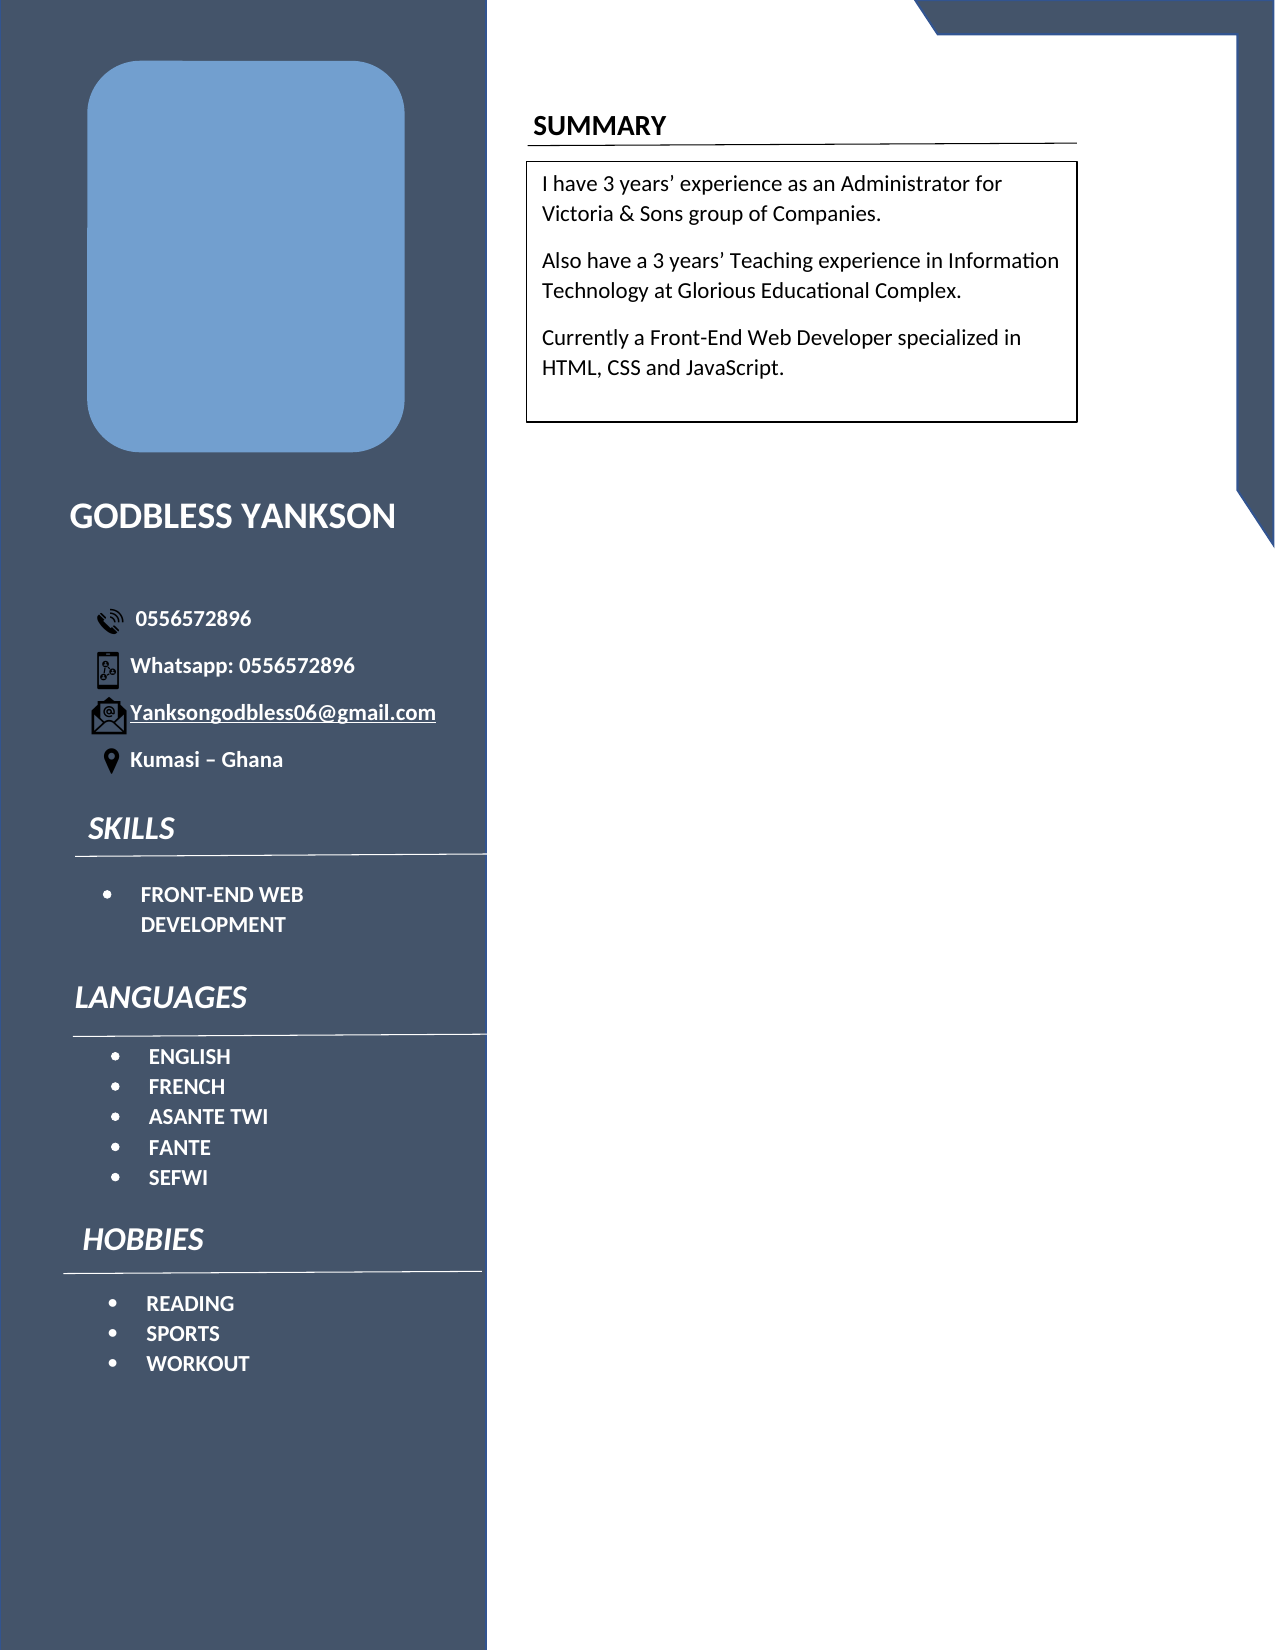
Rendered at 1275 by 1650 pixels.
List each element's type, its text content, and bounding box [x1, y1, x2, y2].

list s [487, 150, 1125, 178]
picture [88, 695, 129, 736]
picture [91, 603, 129, 640]
picture [88, 651, 128, 690]
picture [94, 743, 129, 779]
